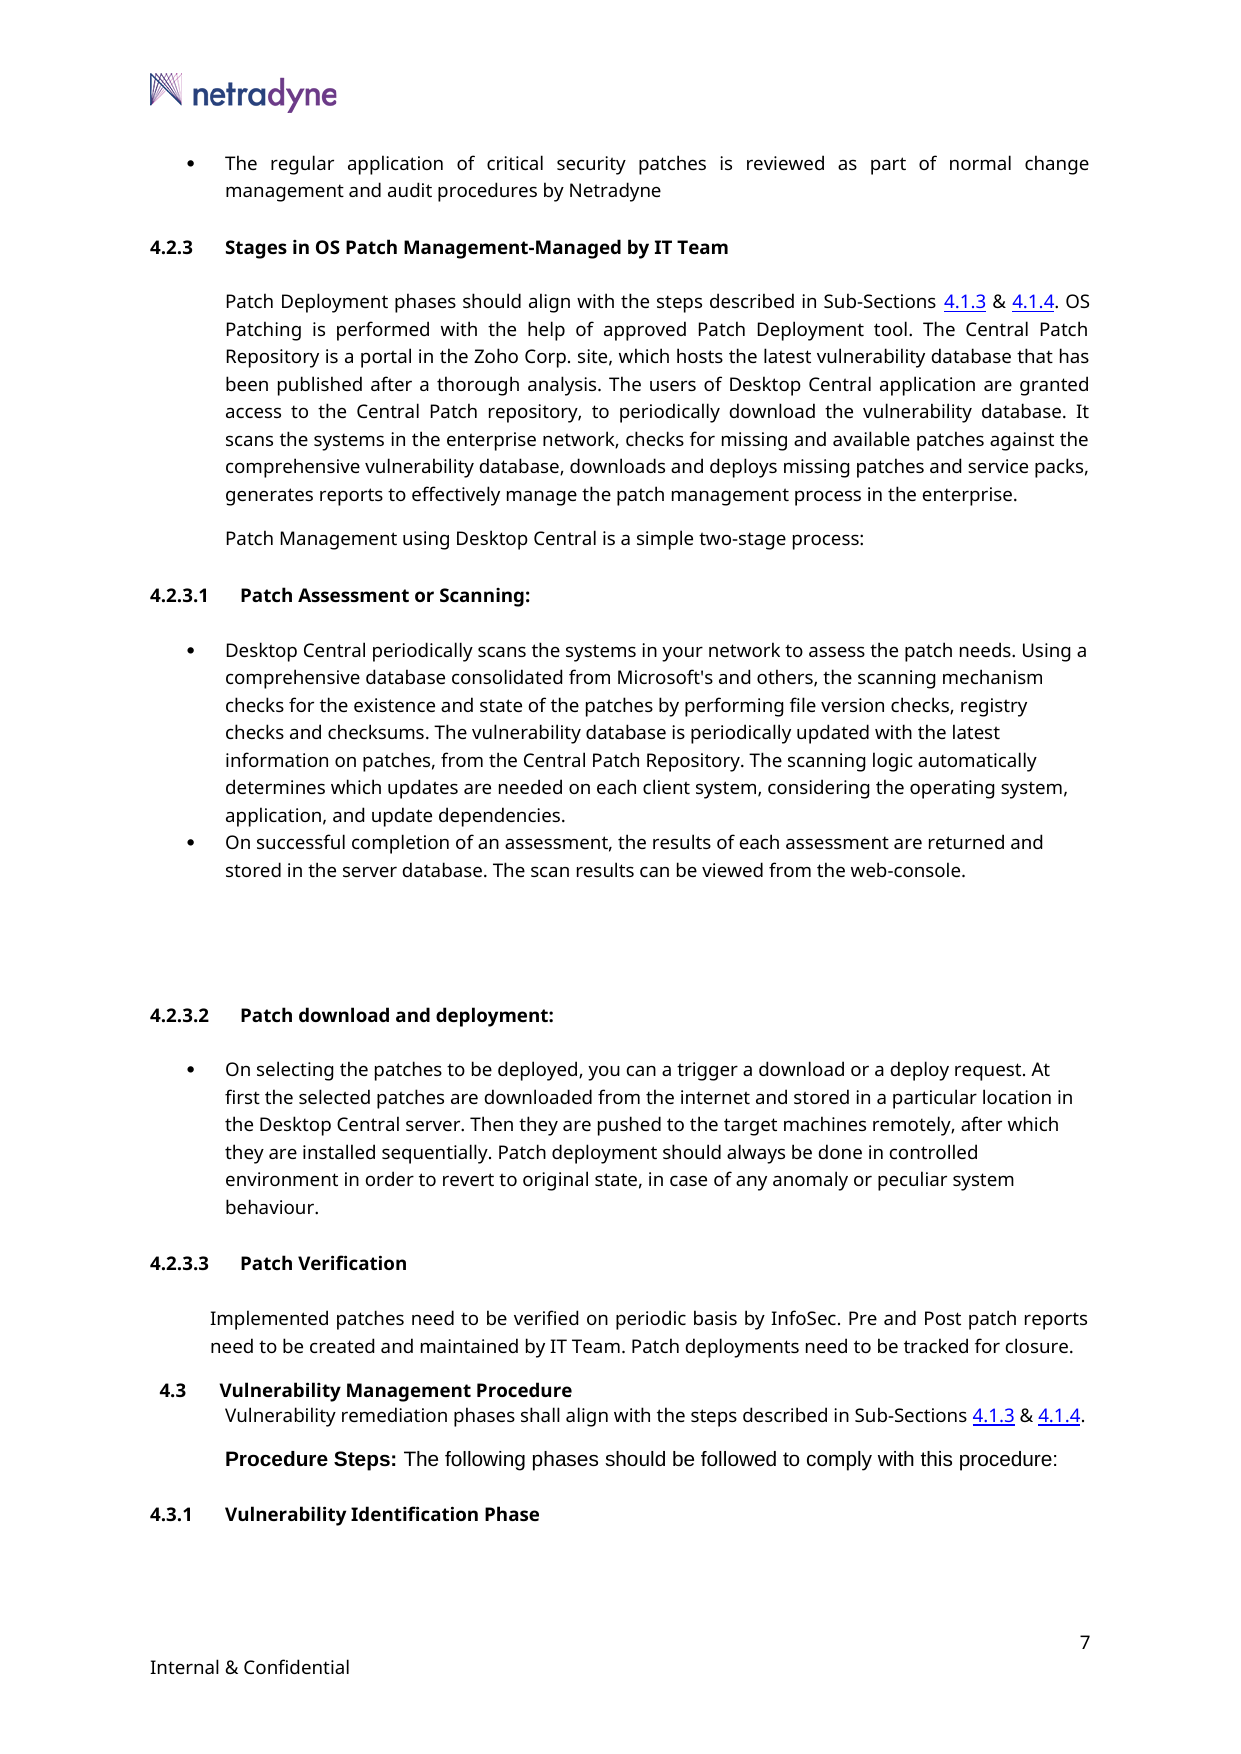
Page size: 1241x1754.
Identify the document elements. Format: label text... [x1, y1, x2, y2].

subtitle Patch Verification [150, 1251, 1090, 1276]
picture [150, 73, 337, 113]
subtitle Vulnerability Management Procedure [159, 1377, 1090, 1403]
text Vulnerability remediation phases shall align with the steps described in Sub-Sections 4.1.3 & 4.1.4. [225, 1403, 1090, 1428]
subtitle Stages in OS Patch Management-Managed by IT Team [150, 234, 1090, 260]
text Procedure Steps: The following phases should be followed to comply with this procedure: [225, 1447, 1090, 1471]
list The regular application of critical security patches is reviewed as part of normal change management and audit procedures by Netradyne [187, 150, 1090, 203]
subtitle Vulnerability Identification Phase [150, 1502, 1090, 1527]
list On selecting the patches to be deployed, you can a trigger a download or a deploy request. At first the selected patches are downloaded from the internet and stored in a particular location in the Desktop Central server. Then they are pushed to the target machines remotely, after which they are installed sequentially. Patch deployment should always be done in controlled environment in order to revert to original state, in case of any anomaly or peculiar system behaviour. [187, 1057, 1090, 1219]
text Patch Management using Desktop Central is a simple two-stage process: [225, 526, 1090, 551]
list On successful completion of an assessment, the results of each assessment are returned and stored in the server database. The scan results can be viewed from the web-console. [187, 829, 1090, 882]
text Patch Deployment phases should align with the steps described in Sub-Sections 4.1.3 & 4.1.4. OS Patching is performed with the help of approved Patch Deployment tool. The Central Patch Repository is a portal in the Zoho Corp. site, which hosts the latest vulnerability database that has been published after a thorough analysis. The users of Desktop Central application are granted access to the Central Patch repository, to periodically download the vulnerability database. It scans the systems in the enterprise network, checks for missing and available patches against the comprehensive vulnerability database, downloads and deploys missing patches and service packs, generates reports to effectively manage the patch management process in the enterprise. [225, 289, 1090, 507]
subtitle Patch Assessment or Scanning: [150, 582, 1090, 608]
list Desktop Central periodically scans the systems in your network to assess the patch needs. Using a comprehensive database consolidated from Microsoft's and others, the scanning mechanism checks for the existence and state of the patches by performing file version checks, registry checks and checksums. The vulnerability database is periodically updated with the latest information on patches, from the Central Patch Repository. The scanning logic automatically determines which updates are needed on each client system, considering the operating system, application, and update dependencies. [187, 637, 1090, 827]
subtitle Patch download and deployment: [150, 1002, 1090, 1027]
text Implemented patches need to be verified on periodic basis by InfoSec. Pre and Post patch reports need to be created and maintained by IT Team. Patch deployments need to be tracked for closure. [210, 1305, 1090, 1358]
